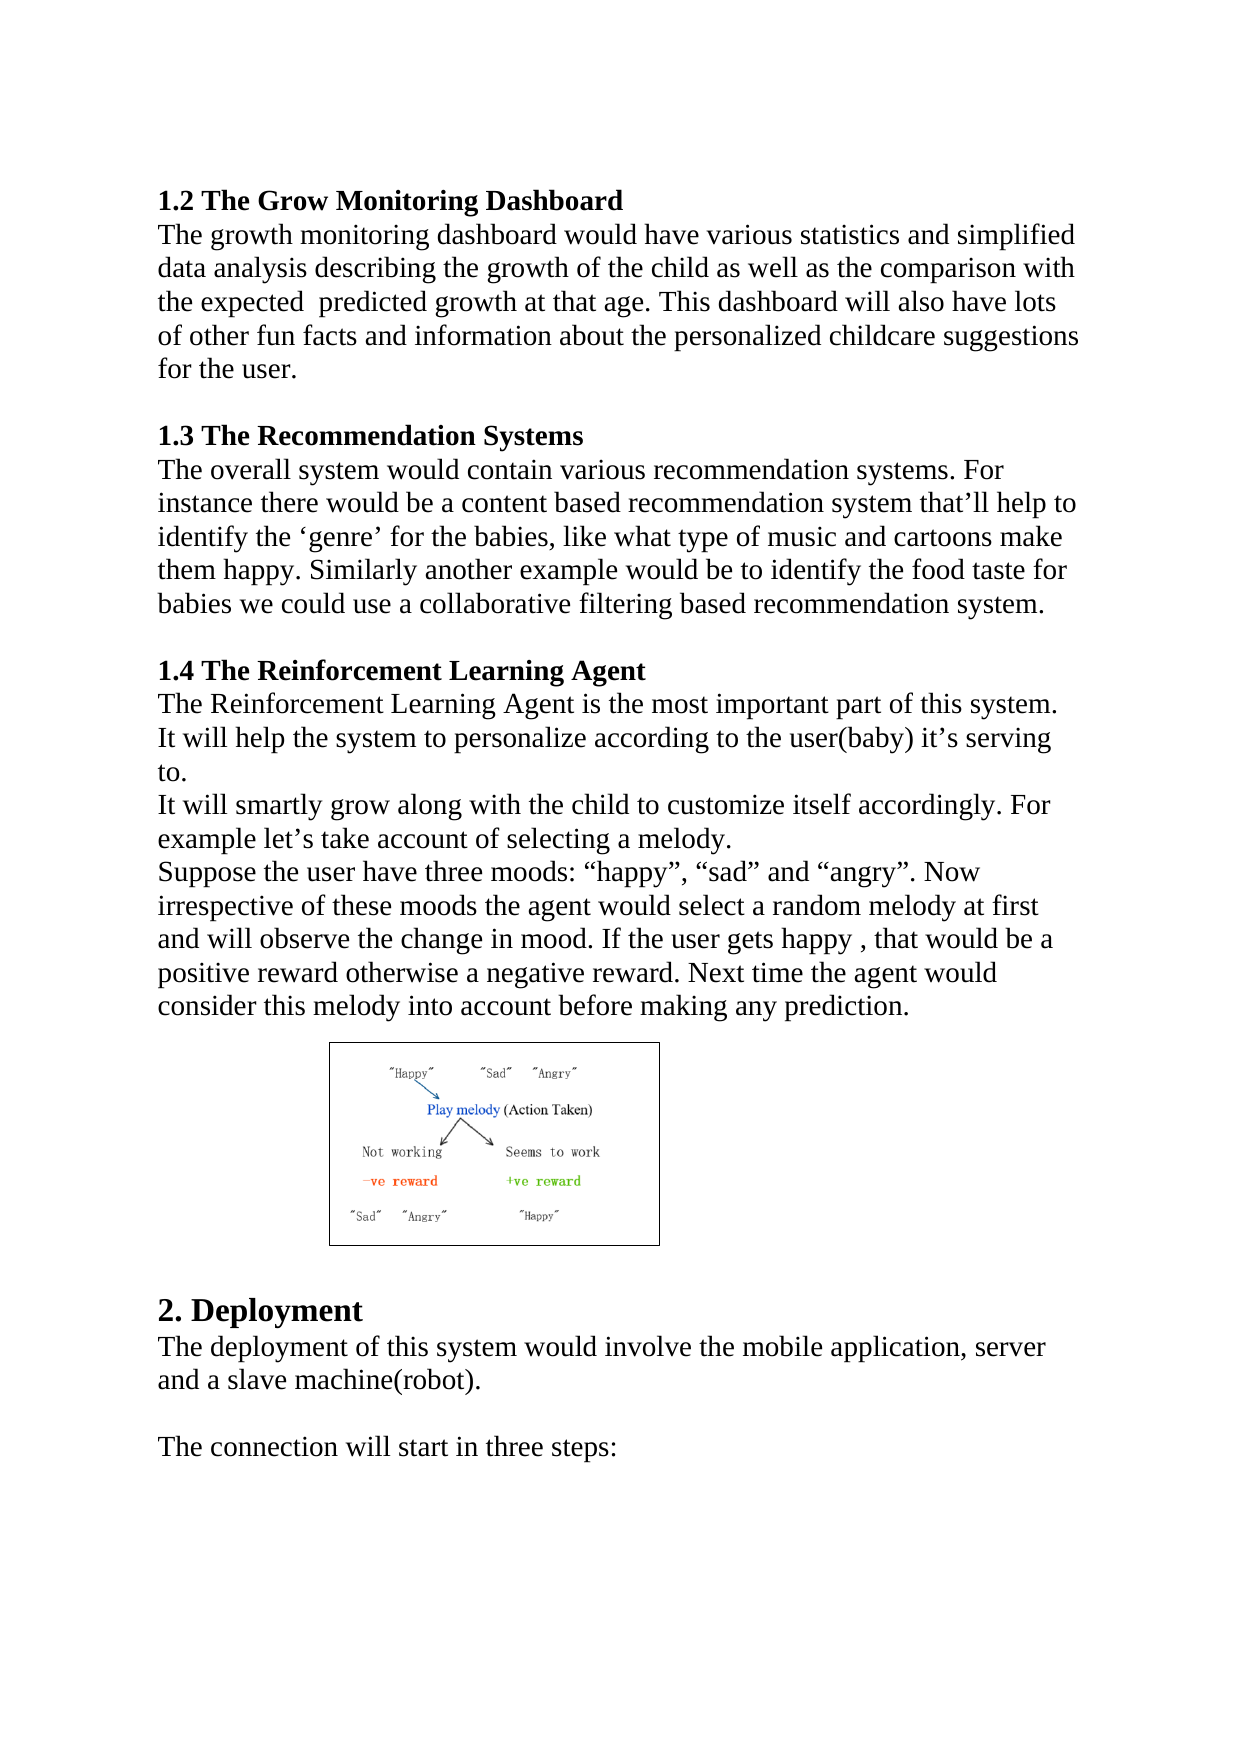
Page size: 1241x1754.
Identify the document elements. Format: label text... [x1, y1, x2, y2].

list The Recommendation Systems [157, 418, 1083, 452]
list Suppose the user have three moods: “happy”, “sad” and “angry”. Now irrespective of these moods the agent would select a random melody at first and will observe the change in mood. If the user gets happy , that would be a positive reward otherwise a negative reward. Next time the agent would consider this melody into account before making any prediction. [157, 854, 1083, 1022]
list The Reinforcement Learning Agent is the most important part of this system. It will help the system to personalize according to the user(baby) it’s serving to. [157, 687, 1083, 787]
list The overall system would contain various recommendation systems. For instance there would be a content based recommendation system that’ll help to identify the ‘genre’ for the babies, like what type of music and cartoons make them happy. Similarly another example would be to identify the food taste for babies we could use a collaborative filtering based recommendation system. [157, 452, 1083, 619]
list The growth monitoring dashboard would have various statistics and simplified data analysis describing the growth of the child as well as the comparison with the expected predicted growth at that age. This dashboard will also have lots of other fun facts and information about the personalized childcare suggestions for the user. [157, 217, 1083, 385]
list The connection will start in three steps: [157, 1429, 1083, 1463]
picture [344, 1050, 622, 1239]
list Deployment [157, 1290, 1083, 1329]
list The Grow Monitoring Dashboard [157, 183, 1083, 217]
list The deployment of this system would involve the mobile application, server and a slave machine(robot). [157, 1329, 1083, 1396]
list The Reinforcement Learning Agent [157, 653, 1083, 687]
list It will smartly grow along with the child to customize itself accordingly. For example let’s take account of selecting a melody. [157, 787, 1083, 854]
